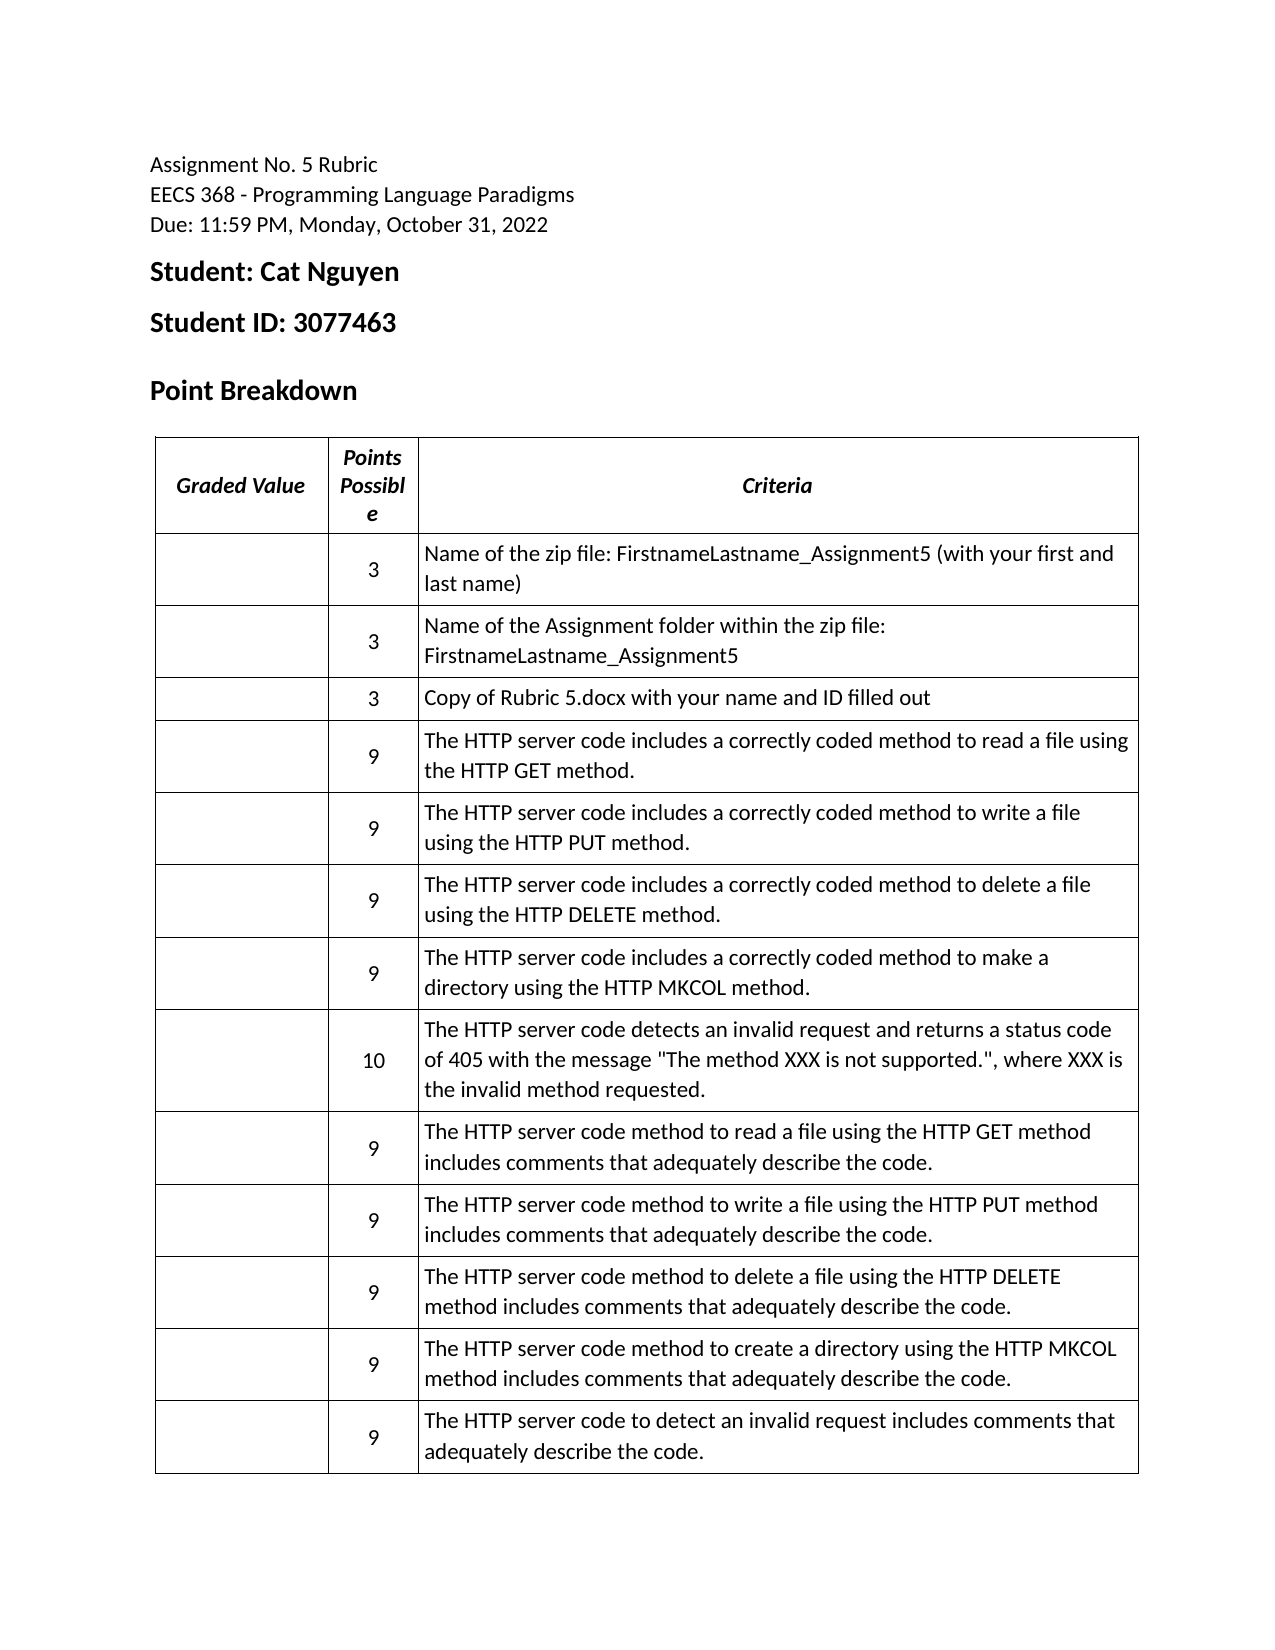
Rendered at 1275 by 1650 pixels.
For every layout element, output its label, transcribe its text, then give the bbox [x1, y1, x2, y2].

table_cell [156, 721, 328, 792]
table_cell 3 [329, 606, 418, 677]
table_cell 9 [329, 1329, 418, 1400]
table_cell The HTTP server code includes a correctly coded method to make a directory using the HTTP MKCOL method. [419, 938, 1138, 1009]
text Assignment No. 5 Rubric [150, 150, 1125, 178]
table_cell 3 [329, 678, 418, 719]
text Student ID: 3077463 [150, 304, 1125, 340]
text Student: Cat Nguyen [150, 253, 1125, 289]
table_cell 9 [329, 1185, 418, 1256]
table_cell [156, 606, 328, 677]
table_cell 9 [329, 1112, 418, 1183]
table_cell Name of the Assignment folder within the zip file: FirstnameLastname_Assignment5 [419, 606, 1138, 677]
table_cell 9 [329, 793, 418, 864]
table_cell [156, 938, 328, 1009]
table_cell The HTTP server code detects an invalid request and returns a status code of 405 with the message "The method XXX is not supported.", where XXX is the invalid method requested. [419, 1010, 1138, 1111]
table_cell 9 [329, 1401, 418, 1473]
table_cell The HTTP server code includes a correctly coded method to read a file using the HTTP GET method. [419, 721, 1138, 792]
table_cell 9 [329, 938, 418, 1009]
table_cell The HTTP server code includes a correctly coded method to delete a file using the HTTP DELETE method. [419, 865, 1138, 936]
table_cell 9 [329, 721, 418, 792]
table_cell 10 [329, 1010, 418, 1111]
table_header Graded Value [156, 438, 328, 532]
table_cell [156, 1329, 328, 1400]
table_cell [156, 678, 328, 719]
table_header Criteria [419, 438, 1138, 532]
table_cell Copy of Rubric 5.docx with your name and ID filled out [419, 678, 1138, 719]
table_cell Name of the zip file: FirstnameLastname_Assignment5 (with your first and last name) [419, 534, 1138, 605]
table_cell The HTTP server code method to read a file using the HTTP GET method includes comments that adequately describe the code. [419, 1112, 1138, 1183]
table_cell The HTTP server code method to create a directory using the HTTP MKCOL method includes comments that adequately describe the code. [419, 1329, 1138, 1400]
table_header Points Possible [329, 438, 418, 532]
table_cell The HTTP server code includes a correctly coded method to write a file using the HTTP PUT method. [419, 793, 1138, 864]
table_cell [156, 1257, 328, 1328]
table_cell [156, 1112, 328, 1183]
table_cell The HTTP server code to detect an invalid request includes comments that adequately describe the code. [419, 1401, 1138, 1473]
text EECS 368 - Programming Language Paradigms [150, 180, 1125, 208]
table_cell [156, 534, 328, 605]
subtitle Point Breakdown [150, 372, 1125, 407]
text Due: 11:59 PM, Monday, October 31, 2022 [150, 210, 1125, 238]
table_cell [156, 1185, 328, 1256]
table_cell [156, 793, 328, 864]
table_cell 9 [329, 865, 418, 936]
table_cell [156, 1401, 328, 1473]
table_cell 3 [329, 534, 418, 605]
table_cell [156, 865, 328, 936]
table_cell [156, 1010, 328, 1111]
table_cell 9 [329, 1257, 418, 1328]
table_cell The HTTP server code method to delete a file using the HTTP DELETE method includes comments that adequately describe the code. [419, 1257, 1138, 1328]
table_cell The HTTP server code method to write a file using the HTTP PUT method includes comments that adequately describe the code. [419, 1185, 1138, 1256]
